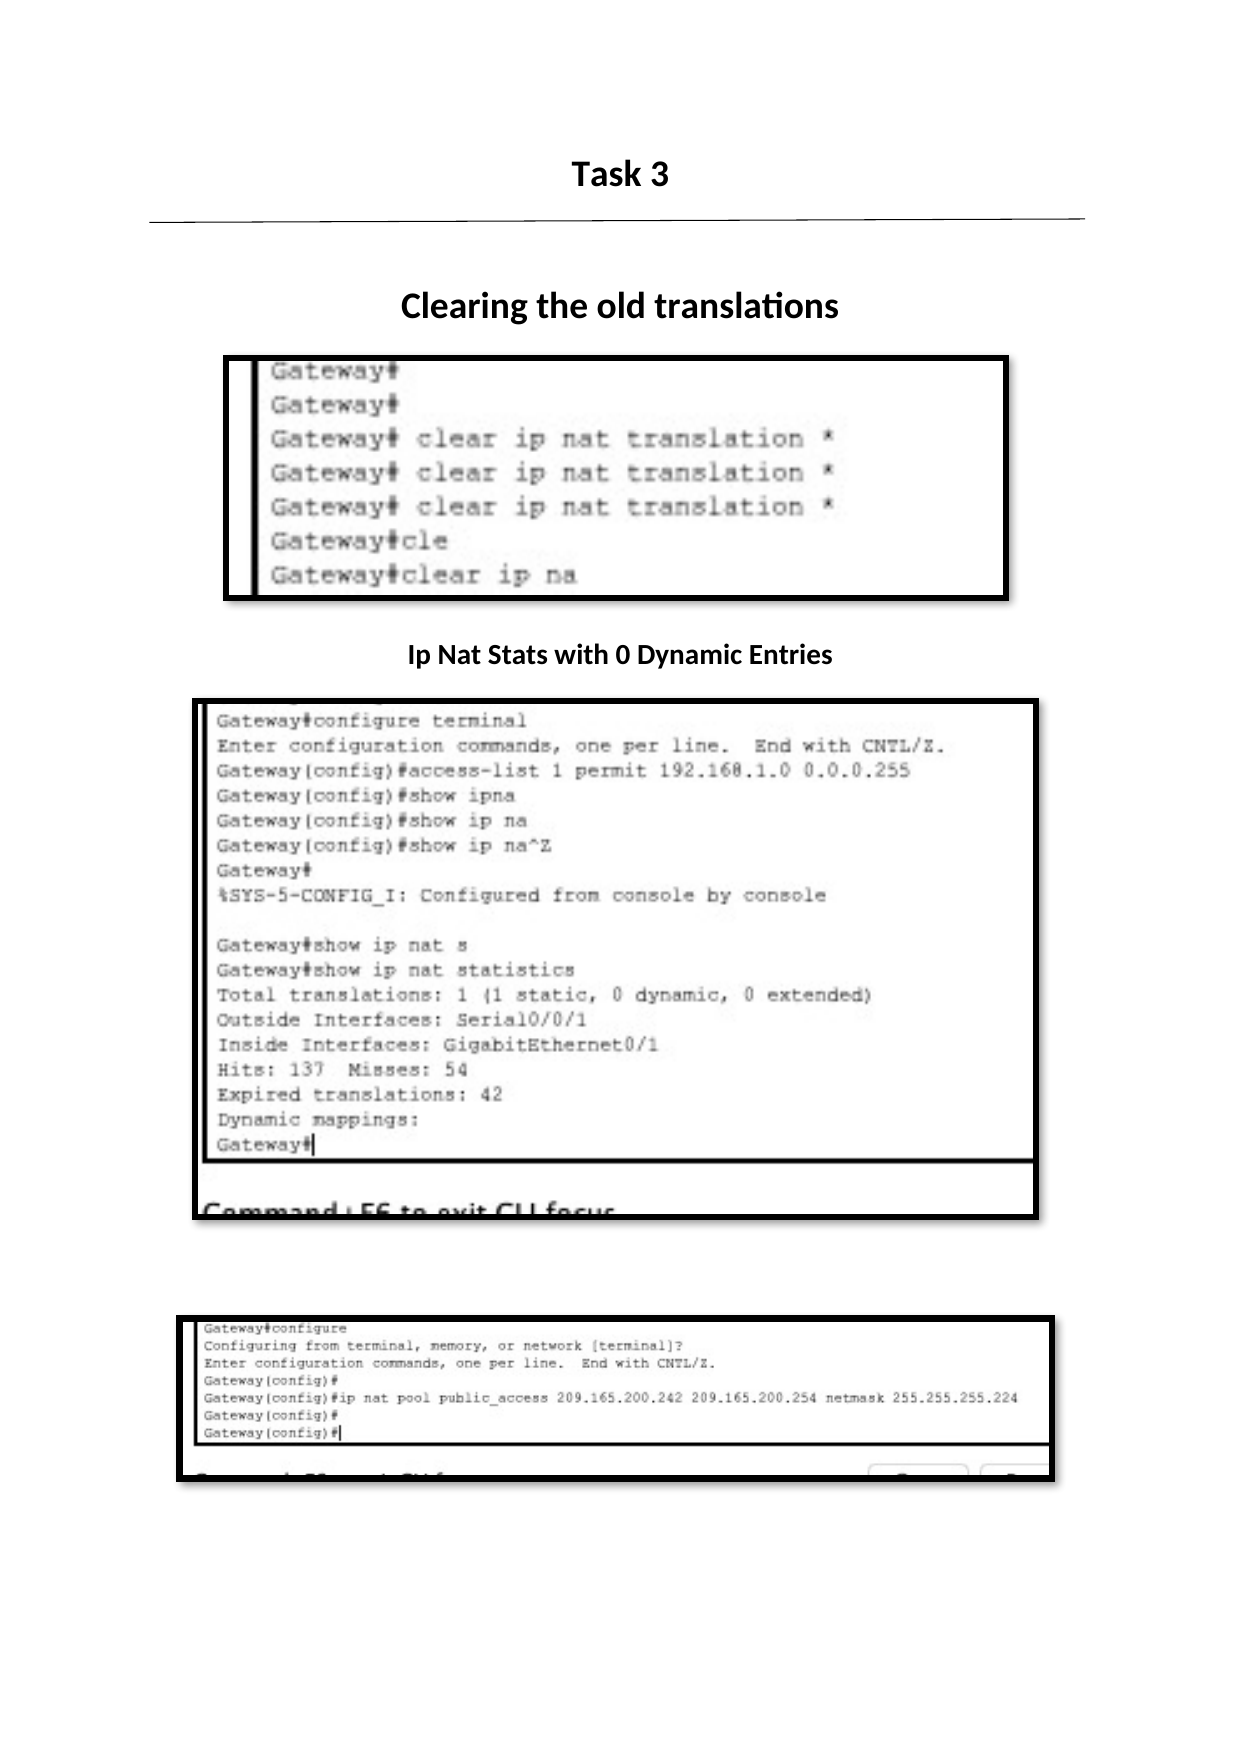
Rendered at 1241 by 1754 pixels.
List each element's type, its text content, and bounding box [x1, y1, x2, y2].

picture [198, 704, 1033, 1214]
text Ip Nat Stats with 0 Dynamic Entries [150, 636, 1090, 672]
text Task 3 [150, 150, 1090, 196]
picture [229, 361, 1003, 595]
text Clearing the old translations [150, 282, 1090, 328]
picture [183, 1322, 1049, 1475]
